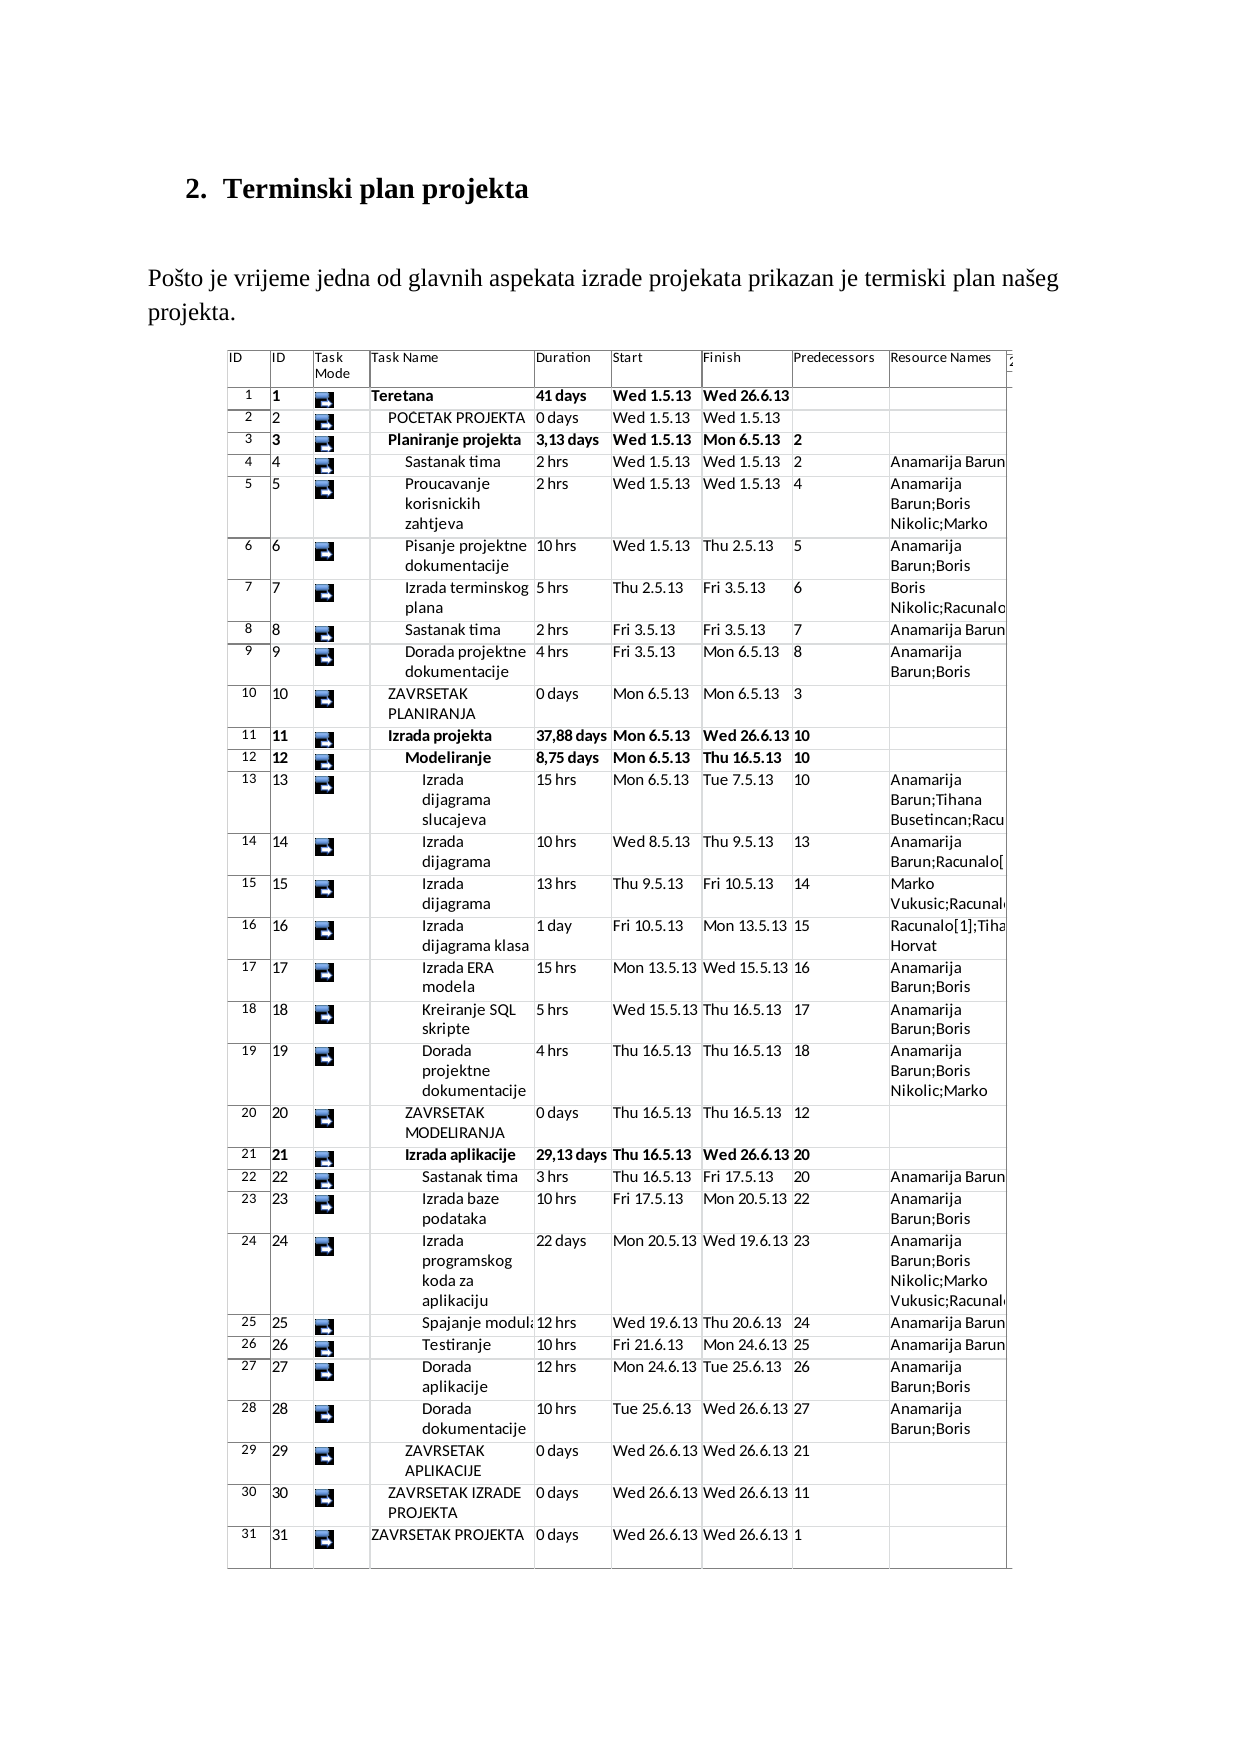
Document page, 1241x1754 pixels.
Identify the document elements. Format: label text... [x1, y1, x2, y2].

subtitle Terminski plan projekta [185, 171, 1093, 205]
text Pošto je vrijeme jedna od glavnih aspekata izrade projekata prikazan je termiski plan našeg projekta. [148, 263, 1093, 325]
